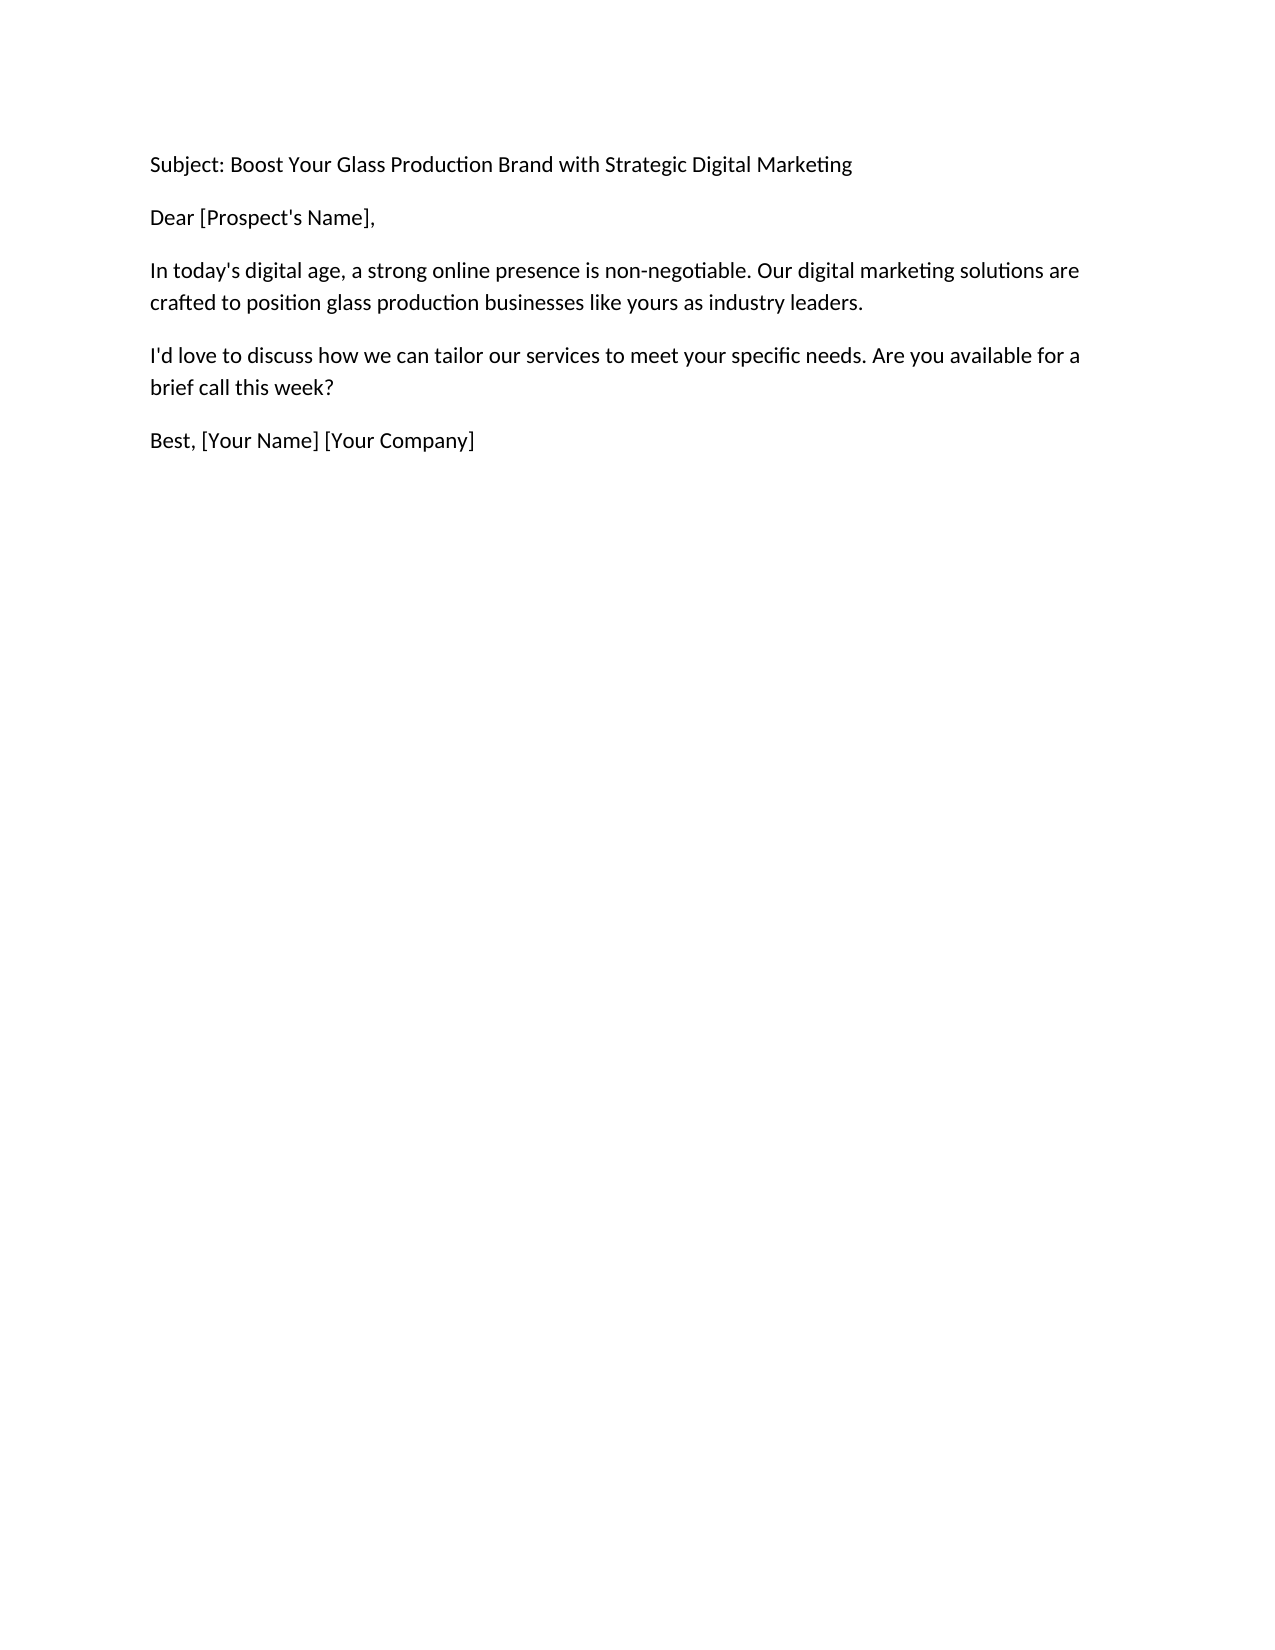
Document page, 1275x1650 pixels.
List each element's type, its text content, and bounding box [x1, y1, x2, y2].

text Best, [Your Name] [Your Company] [150, 426, 1125, 454]
text I'd love to discuss how we can tailor our services to meet your specific needs. Are you available for a brief call this week? [150, 341, 1125, 401]
text Subject: Boost Your Glass Production Brand with Strategic Digital Marketing [150, 150, 1125, 178]
text Dear [Prospect's Name], [150, 203, 1125, 231]
text In today's digital age, a strong online presence is non-negotiable. Our digital marketing solutions are crafted to position glass production businesses like yours as industry leaders. [150, 256, 1125, 316]
